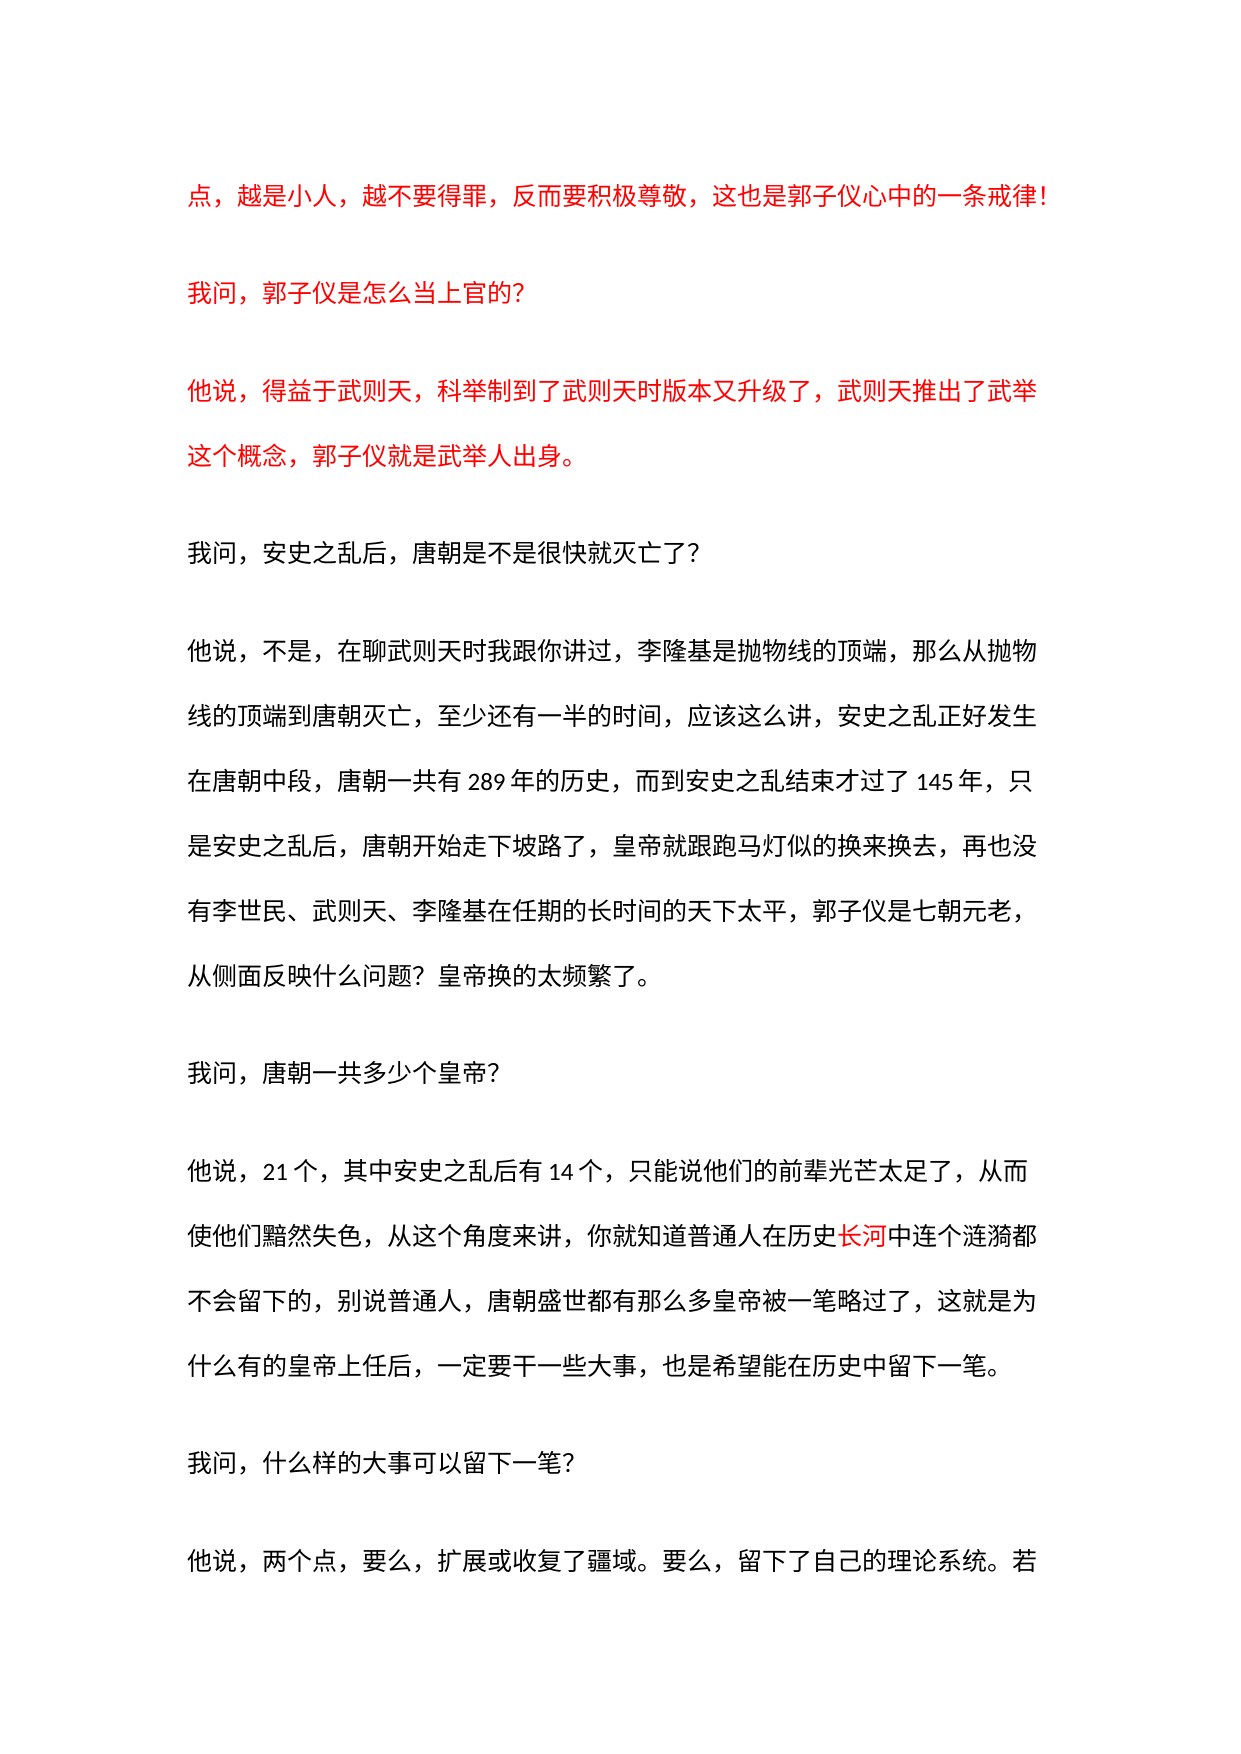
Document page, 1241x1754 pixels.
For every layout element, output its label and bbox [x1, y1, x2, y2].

text [187, 162, 1053, 1592]
